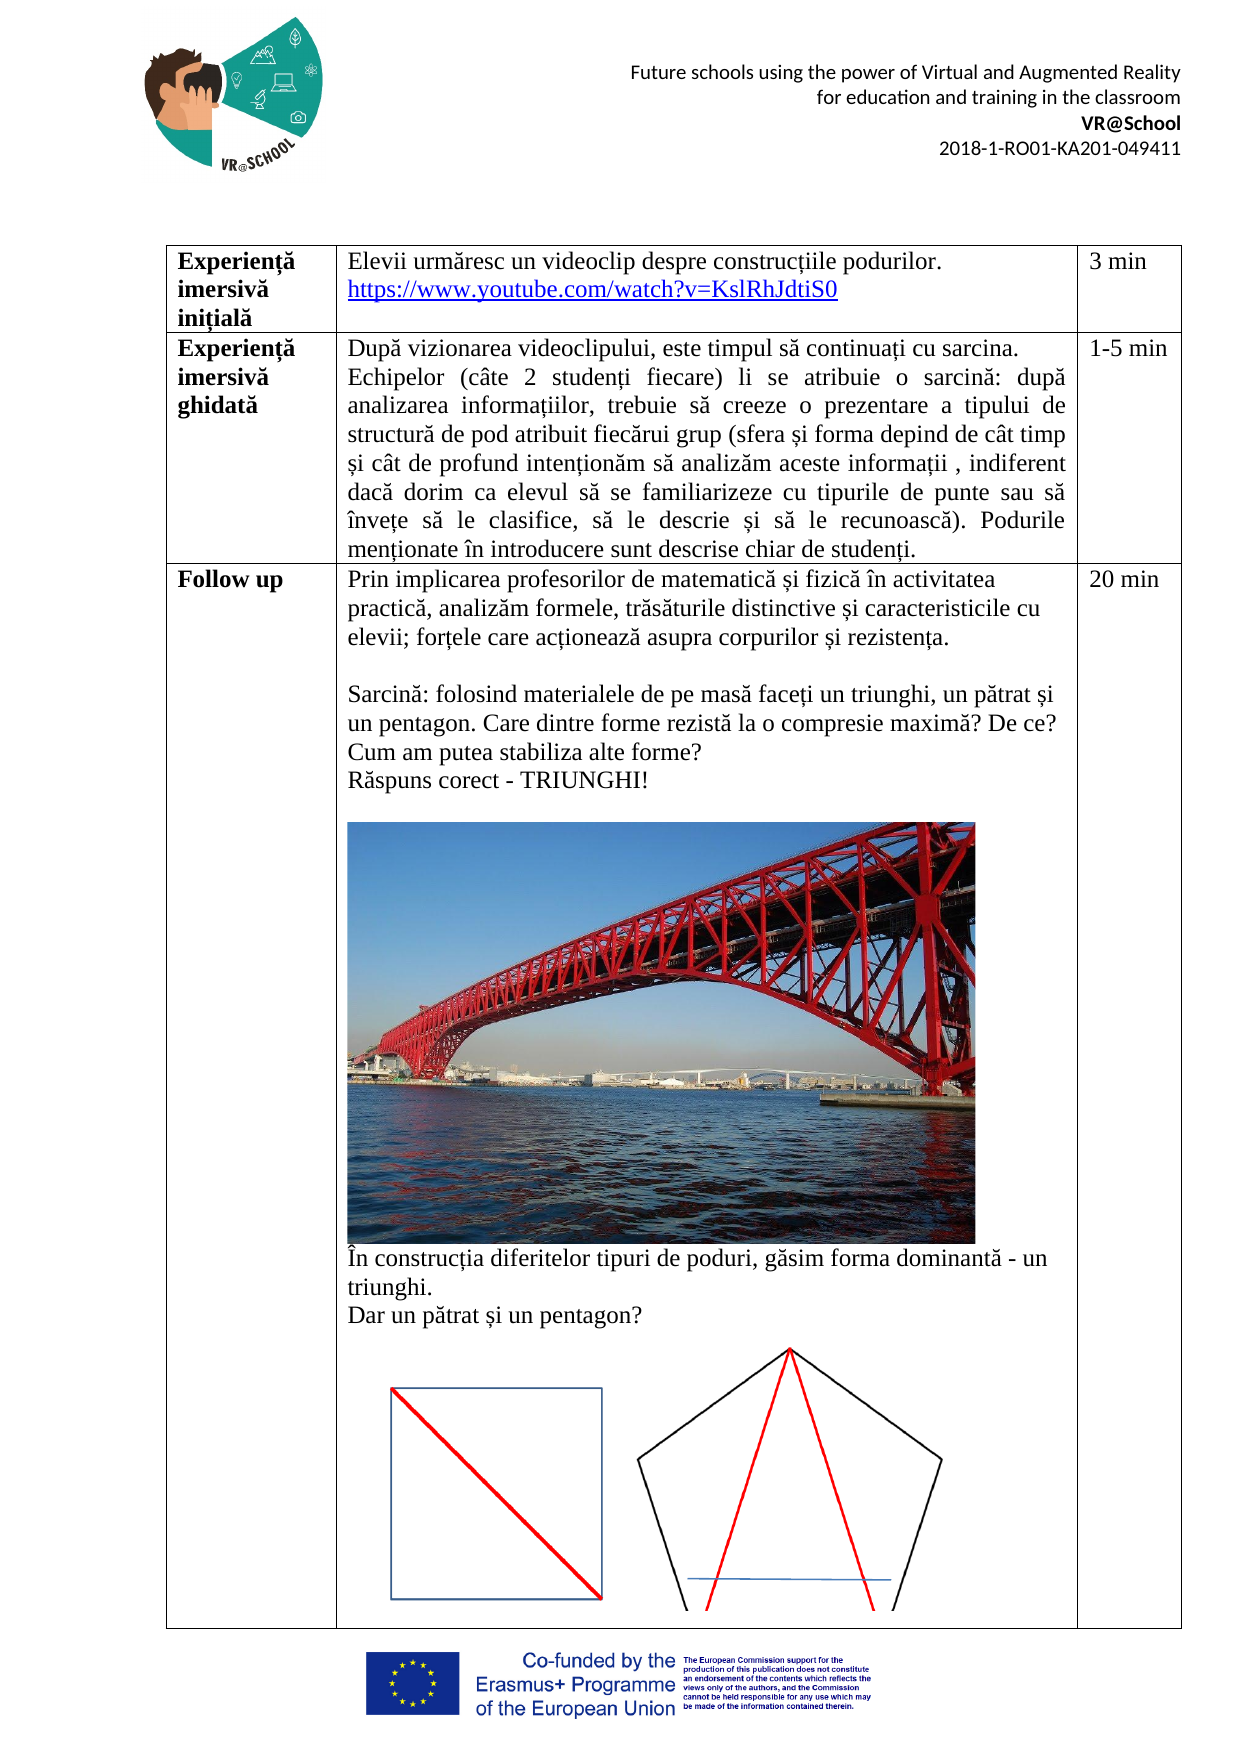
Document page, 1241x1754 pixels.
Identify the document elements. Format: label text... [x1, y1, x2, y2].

table_cell 20 min 40 min [1078, 564, 1181, 1628]
table_cell Elevii urmăresc un videoclip despre construcțiile podurilor. https://www.youtube.com/watch?v=KslRhJdtiS0 [337, 246, 1077, 332]
picture [347, 822, 976, 1244]
picture [347, 1329, 960, 1611]
picture [362, 1636, 877, 1720]
table_cell După vizionarea videoclipului, este timpul să continuați cu sarcina. Echipelor (câte 2 studenți fiecare) li se atribuie o sarcină: după analizarea informațiilor, trebuie să creeze o prezentare a tipului de structură de pod atribuit fiecărui grup (sfera și forma depind de cât timp și cât de profund intenționăm să analizăm aceste informații , indiferent dacă dorim ca elevul să se familiarizeze cu tipurile de punte sau să învețe să le clasifice, să le descrie și să le recunoască). Podurile menționate în introducere sunt descrise chiar de studenți. [337, 333, 1077, 563]
table_cell 1-5 min [1078, 333, 1181, 563]
table_cell Experiență imersivă inițială [167, 246, 336, 332]
table_cell Experiență imersivă ghidată [167, 333, 336, 563]
table_cell Follow up [167, 564, 336, 1628]
table_cell 3 min [1078, 246, 1181, 332]
picture [141, 6, 326, 183]
